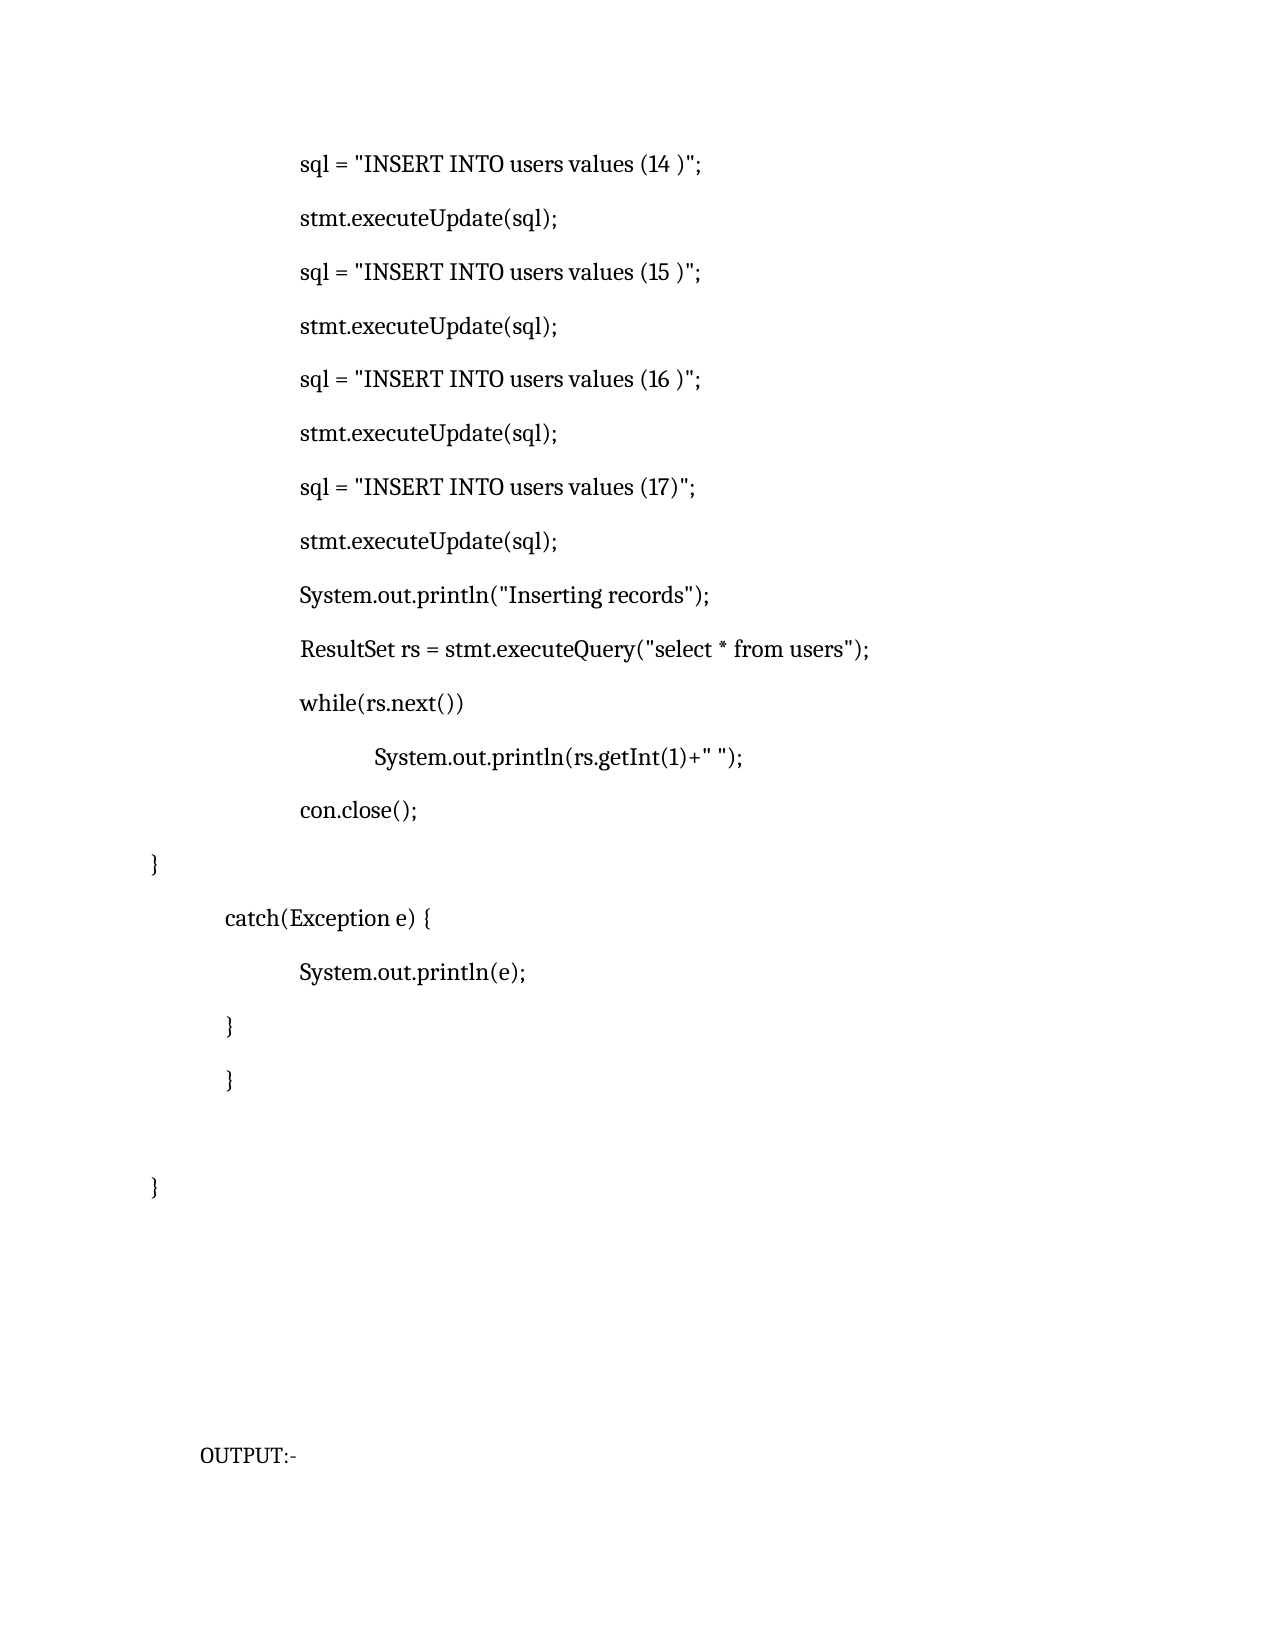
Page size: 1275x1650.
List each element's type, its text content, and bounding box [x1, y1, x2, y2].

text catch(Exception e) { [150, 904, 1125, 933]
text System.out.println(e); [150, 958, 1125, 987]
text OUTPUT:- [150, 1442, 1125, 1469]
text stmt.executeUpdate(sql); [150, 527, 1125, 556]
text } [150, 850, 1125, 879]
text } [150, 1173, 1125, 1202]
text stmt.executeUpdate(sql); [150, 419, 1125, 448]
text sql = "INSERT INTO users values (16 )"; [150, 365, 1125, 394]
text System.out.println("Inserting records"); [150, 581, 1125, 609]
text con.close(); [150, 796, 1125, 825]
text stmt.executeUpdate(sql); [150, 204, 1125, 233]
text System.out.println(rs.getInt(1)+" "); [150, 742, 1125, 771]
text ResultSet rs = stmt.executeQuery("select * from users"); [150, 635, 1125, 663]
text while(rs.next()) [150, 688, 1125, 717]
text sql = "INSERT INTO users values (17)"; [150, 473, 1125, 502]
text } [150, 1012, 1125, 1040]
text } [150, 1066, 1125, 1094]
text sql = "INSERT INTO users values (14 )"; [150, 150, 1125, 179]
text sql = "INSERT INTO users values (15 )"; [150, 258, 1125, 286]
text stmt.executeUpdate(sql); [150, 312, 1125, 340]
